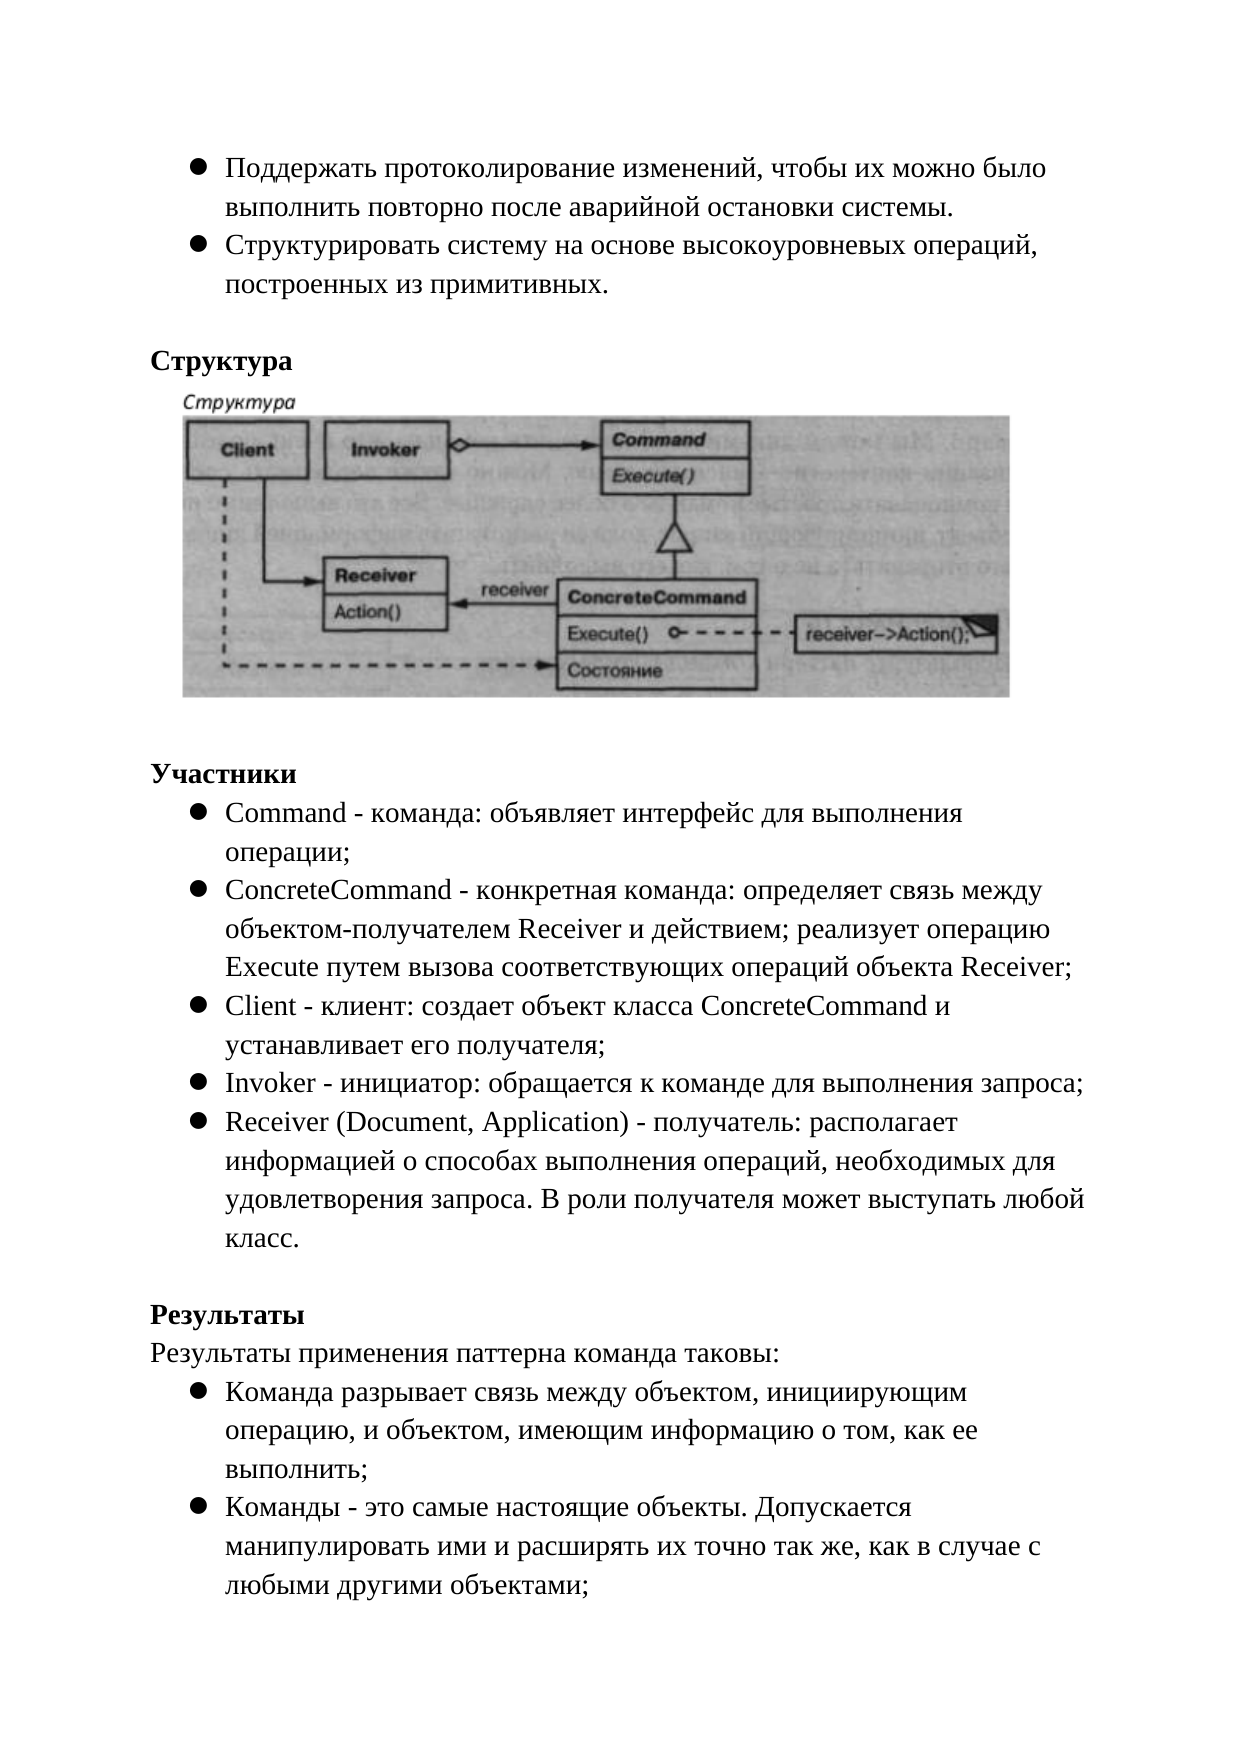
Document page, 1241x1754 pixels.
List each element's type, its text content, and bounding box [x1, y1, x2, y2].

list Invoker - инициатор: обращается к команде для выполнения запроса; [187, 1065, 1090, 1099]
text Результаты применения паттерна команда таковы: [150, 1335, 1090, 1369]
picture [150, 381, 1074, 715]
list Структурировать систему на основе высокоуровневых операций, построенных из примитивных. [187, 227, 1090, 299]
text Структура [150, 343, 1090, 376]
list Поддержать протоколирование изменений, чтобы их можно было выполнить повторно после аварийной остановки системы. [187, 150, 1090, 222]
list Receiver (Document, Application) - получатель: располагает информацией о способах выполнения операций, необходимых для удовлетворения запроса. В роли получателя может выступать любой класс. [187, 1104, 1090, 1253]
list ConcreteCommand - конкретная команда: определяет связь между объектом-получателем Receiver и действием; реализует операцию Execute путем вызова соответствующих операций объекта Receiver; [187, 872, 1090, 983]
list Client - клиент: создает объект класса ConcreteCommand и устанавливает его получателя; [187, 988, 1090, 1060]
text Участники [150, 757, 1090, 790]
list Command - команда: объявляет интерфейс для выполнения операции; [187, 795, 1090, 867]
text Результаты [150, 1297, 1090, 1330]
list Команда разрывает связь между объектом, инициирующим операцию, и объектом, имеющим информацию о том, как ее выполнить; [187, 1374, 1090, 1484]
list Команды - это самые настоящие объекты. Допускается манипулировать ими и расширять их точно так же, как в случае с любыми другими объектами; [187, 1489, 1090, 1600]
